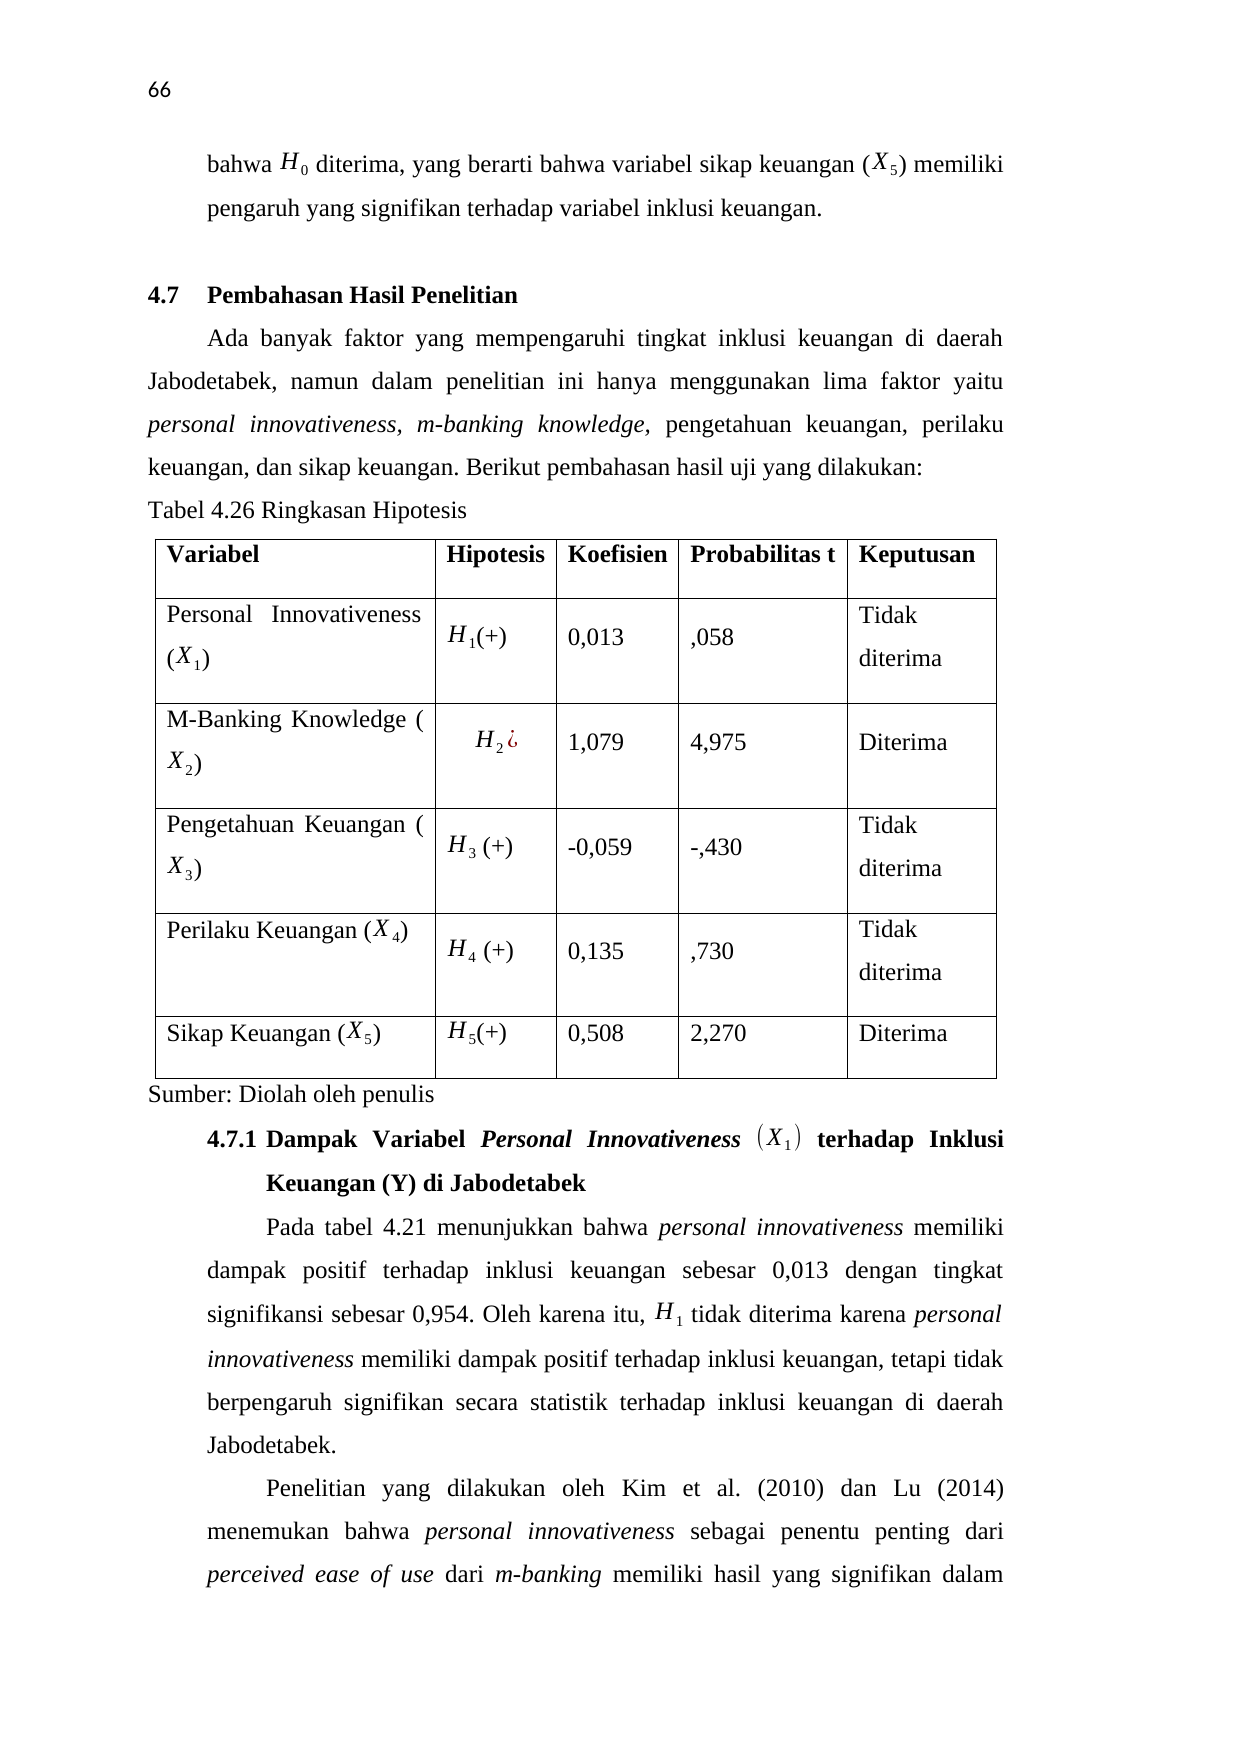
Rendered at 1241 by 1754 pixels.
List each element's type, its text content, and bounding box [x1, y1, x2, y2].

table_cell Diterima [848, 704, 996, 808]
table_cell Perilaku Keuangan () [156, 914, 435, 1016]
table_cell 0,135 [557, 914, 678, 1016]
text Pada tabel 4.21 menunjukkan bahwa personal innovativeness memiliki dampak positif terhadap inklusi keuangan sebesar 0,013 dengan tingkat signifikansi sebesar 0,954. Oleh karena itu, tidak diterima karena personal innovativeness memiliki dampak positif terhadap inklusi keuangan, tetapi tidak berpengaruh signifikan secara statistik terhadap inklusi keuangan di daerah Jabodetabek. [207, 1212, 1004, 1459]
table_cell ,058 [679, 599, 847, 703]
table_cell Personal Innovativeness () [156, 599, 435, 703]
table_header Hipotesis [436, 540, 556, 598]
table_header Probabilitas t [679, 540, 847, 598]
table_header Variabel [156, 540, 435, 598]
table_cell 0,013 [557, 599, 678, 703]
subtitle Pembahasan Hasil Penelitian [148, 280, 1004, 308]
table_cell Sikap Keuangan () [156, 1017, 435, 1078]
table_cell Tidak diterima [848, 914, 996, 1016]
table_cell (+) [436, 1017, 556, 1078]
table_cell (+) [436, 809, 556, 913]
table_cell Tidak diterima [848, 809, 996, 913]
table_cell 4,975 [679, 704, 847, 808]
table_cell -,430 [679, 809, 847, 913]
table_cell (+) [436, 599, 556, 703]
table_cell ,730 [679, 914, 847, 1016]
table_cell 1,079 [557, 704, 678, 808]
table_cell Tidak diterima [848, 599, 996, 703]
text Sumber: Diolah oleh penulis [148, 1079, 1004, 1108]
table_cell M-Banking Knowledge () [156, 704, 435, 808]
text Ada banyak faktor yang mempengaruhi tingkat inklusi keuangan di daerah Jabodetabek, namun dalam penelitian ini hanya menggunakan lima faktor yaitu personal innovativeness, m-banking knowledge, pengetahuan keuangan, perilaku keuangan, dan sikap keuangan. Berikut pembahasan hasil uji yang dilakukan: [148, 323, 1004, 481]
table_cell -0,059 [557, 809, 678, 913]
subtitle Dampak Variabel Personal Innovativeness terhadap Inklusi Keuangan (Y) di Jabodetabek [207, 1122, 1004, 1197]
table_header Koefisien [557, 540, 678, 598]
table_cell Diterima [848, 1017, 996, 1078]
table_cell (+) [436, 914, 556, 1016]
table_cell 2,270 [679, 1017, 847, 1078]
table_cell [436, 704, 556, 808]
table_header Keputusan [848, 540, 996, 598]
table_cell 0,508 [557, 1017, 678, 1078]
table_cell Pengetahuan Keuangan () [156, 809, 435, 913]
